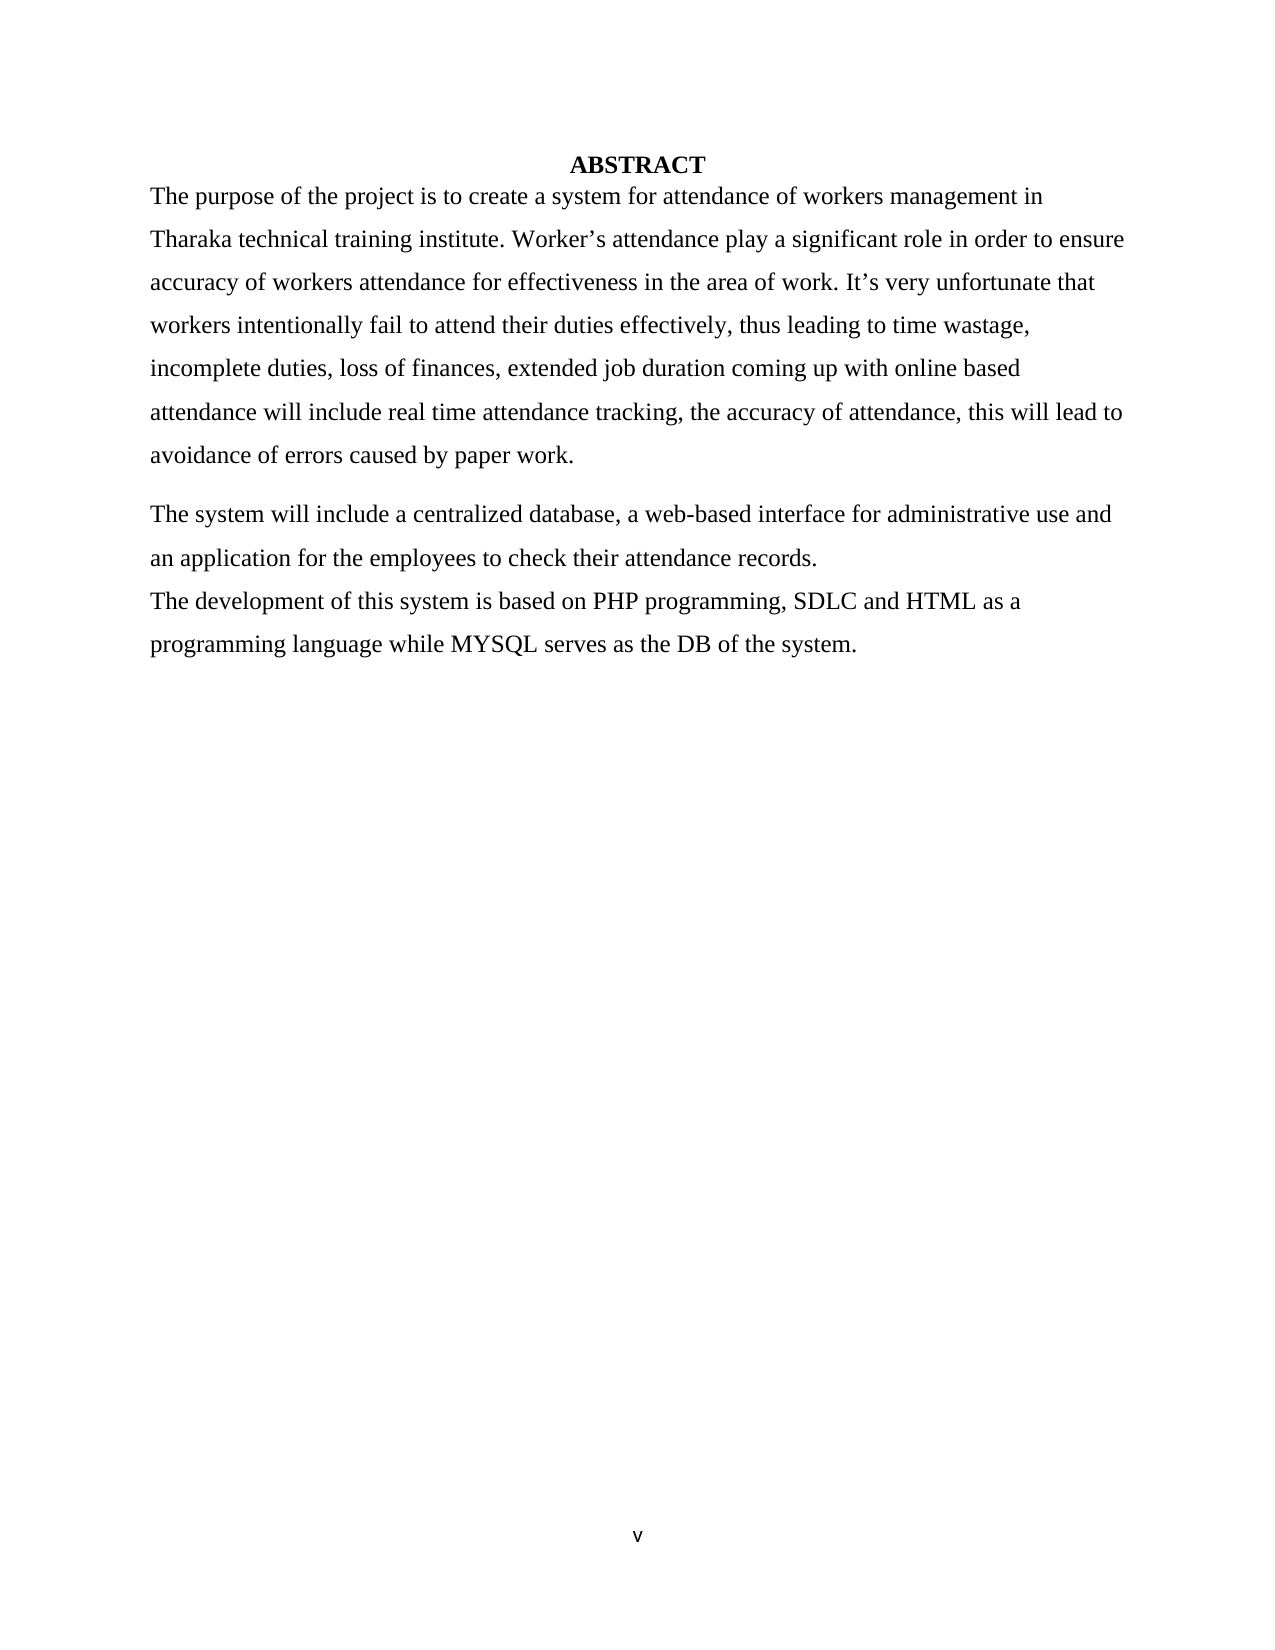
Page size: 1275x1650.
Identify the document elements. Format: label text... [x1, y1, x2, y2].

text The system will include a centralized database, a web-based interface for administrative use and an application for the employees to check their attendance records. [150, 499, 1121, 571]
text The purpose of the project is to create a system for attendance of workers management in Tharaka technical training institute. Worker’s attendance play a significant role in order to ensure accuracy of workers attendance for effectiveness in the area of work. It’s very unfortunate that workers intentionally fail to attend their duties effectively, thus leading to time wastage, incomplete duties, loss of finances, extended job duration coming up with online based attendance will include real time attendance tracking, the accuracy of attendance, this will lead to avoidance of errors caused by paper work. [150, 181, 1125, 468]
text The development of this system is based on PHP programming, SDLC and HTML as a programming language while MYSQL serves as the DB of the system. [150, 586, 1125, 658]
subtitle ABSTRACT [150, 150, 1125, 179]
